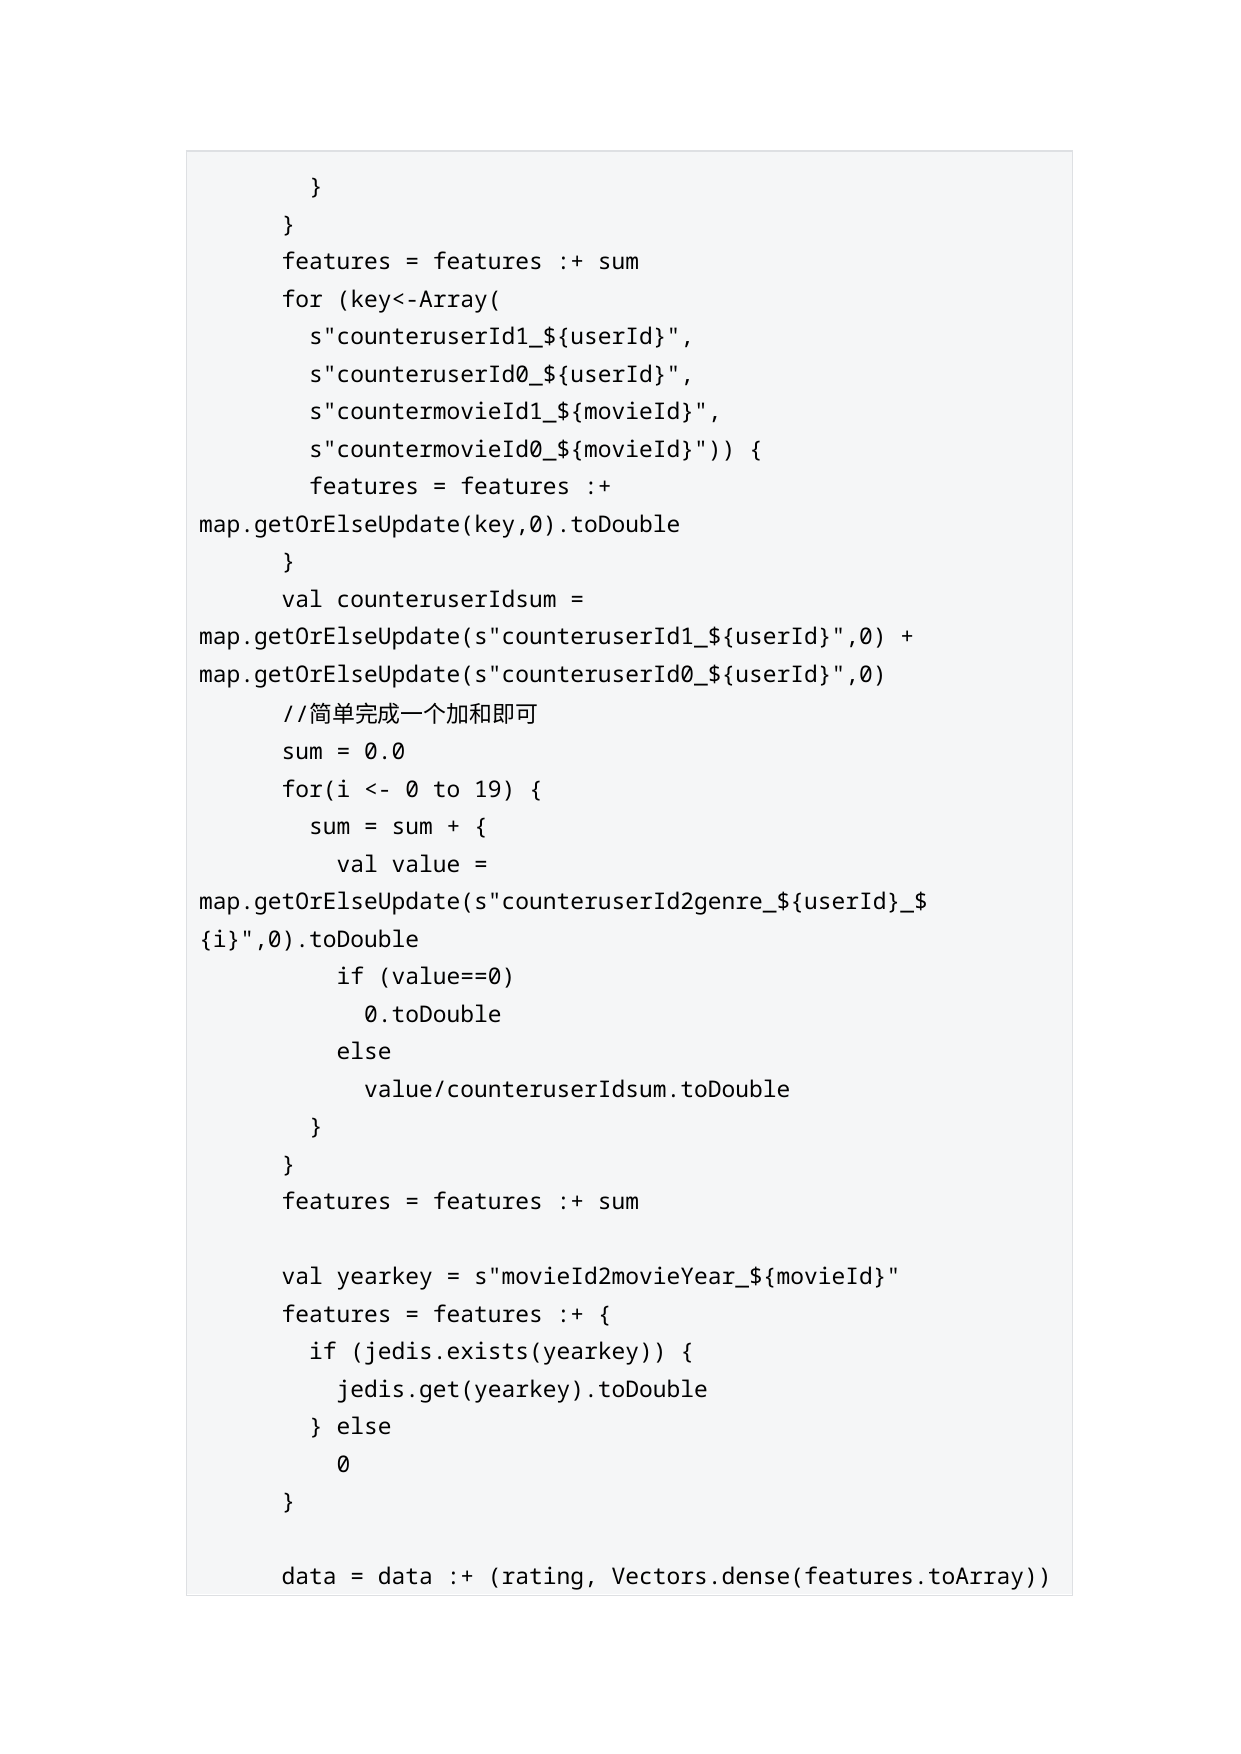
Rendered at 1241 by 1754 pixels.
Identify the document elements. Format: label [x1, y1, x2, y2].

table_header [187, 152, 1072, 1594]
